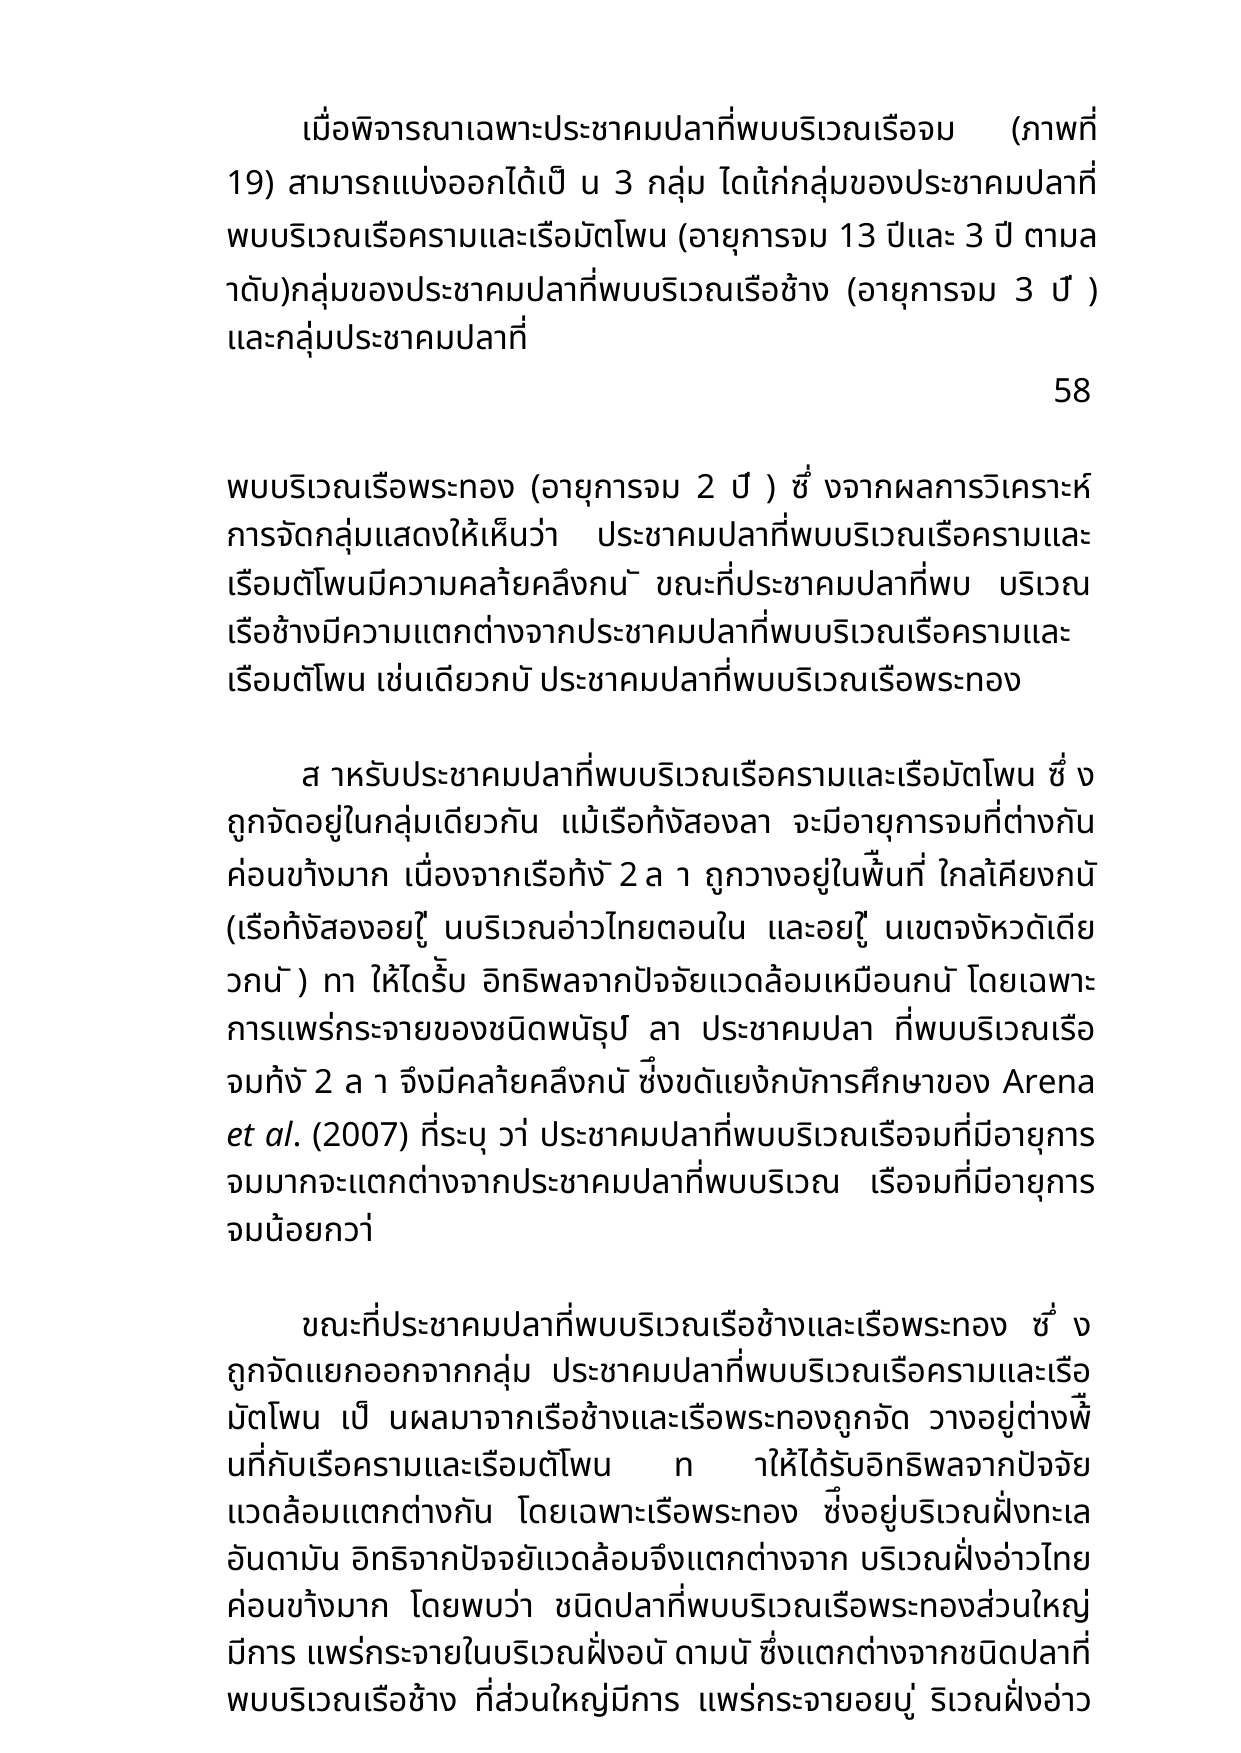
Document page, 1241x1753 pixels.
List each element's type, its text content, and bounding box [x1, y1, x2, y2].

text พบบริเวณเรือพระทอง (อายุการจม 2 ปี ) ซึ่ งจากผลการวิเคราะห์การจัดกลุ่มแสดงให้เห็นว่า ประชาคมปลาที่พบบริเวณเรือครามและเรือมตัโพนมีความคลา้ยคลึงกนั ขณะที่ประชาคมปลาที่พบ บริเวณเรือช้างมีความแตกต่างจากประชาคมปลาที่พบบริเวณเรือครามและเรือมตัโพน เช่นเดียวกบั ประชาคมปลาที่พบบริเวณเรือพระทอง [226, 463, 1091, 705]
text 58 [223, 367, 1091, 412]
text ส าหรับประชาคมปลาที่พบบริเวณเรือครามและเรือมัตโพน ซึ่ งถูกจัดอยู่ในกลุ่มเดียวกัน แม้เรือท้งัสองลา จะมีอายุการจมที่ต่างกันค่อนขา้งมาก เนื่องจากเรือท้งั 2ล า ถูกวางอยู่ในพ้ืนที่ ใกลเ้คียงกนั (เรือท้งัสองอยใู่ นบริเวณอ่าวไทยตอนใน และอยใู่ นเขตจงัหวดัเดียวกนั ) ทา ให้ไดร้ับ อิทธิพลจากปัจจัยแวดล้อมเหมือนกนั โดยเฉพาะการแพร่กระจายของชนิดพนัธุป์ ลา ประชาคมปลา ที่พบบริเวณเรือจมท้งั 2 ล า จึงมีคลา้ยคลึงกนั ซ่ึงขดัแยง้กบัการศึกษาของ Arena et al. (2007) ที่ระบุ วา่ ประชาคมปลาที่พบบริเวณเรือจมที่มีอายุการจมมากจะแตกต่างจากประชาคมปลาที่พบบริเวณ เรือจมที่มีอายุการจมน้อยกวา่ [226, 756, 1096, 1255]
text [226, 1306, 1092, 1724]
text เมื่อพิจารณาเฉพาะประชาคมปลาที่พบบริเวณเรือจม (ภาพที่ 19) สามารถแบ่งออกได้เป็ น 3 กลุ่ม ไดแ้ก่กลุ่มของประชาคมปลาที่พบบริเวณเรือครามและเรือมัตโพน (อายุการจม 13 ปีและ 3 ปี ตามล าดับ)กลุ่มของประชาคมปลาที่พบบริเวณเรือช้าง (อายุการจม 3 ปี ) และกลุ่มประชาคมปลาที่ [226, 105, 1098, 363]
